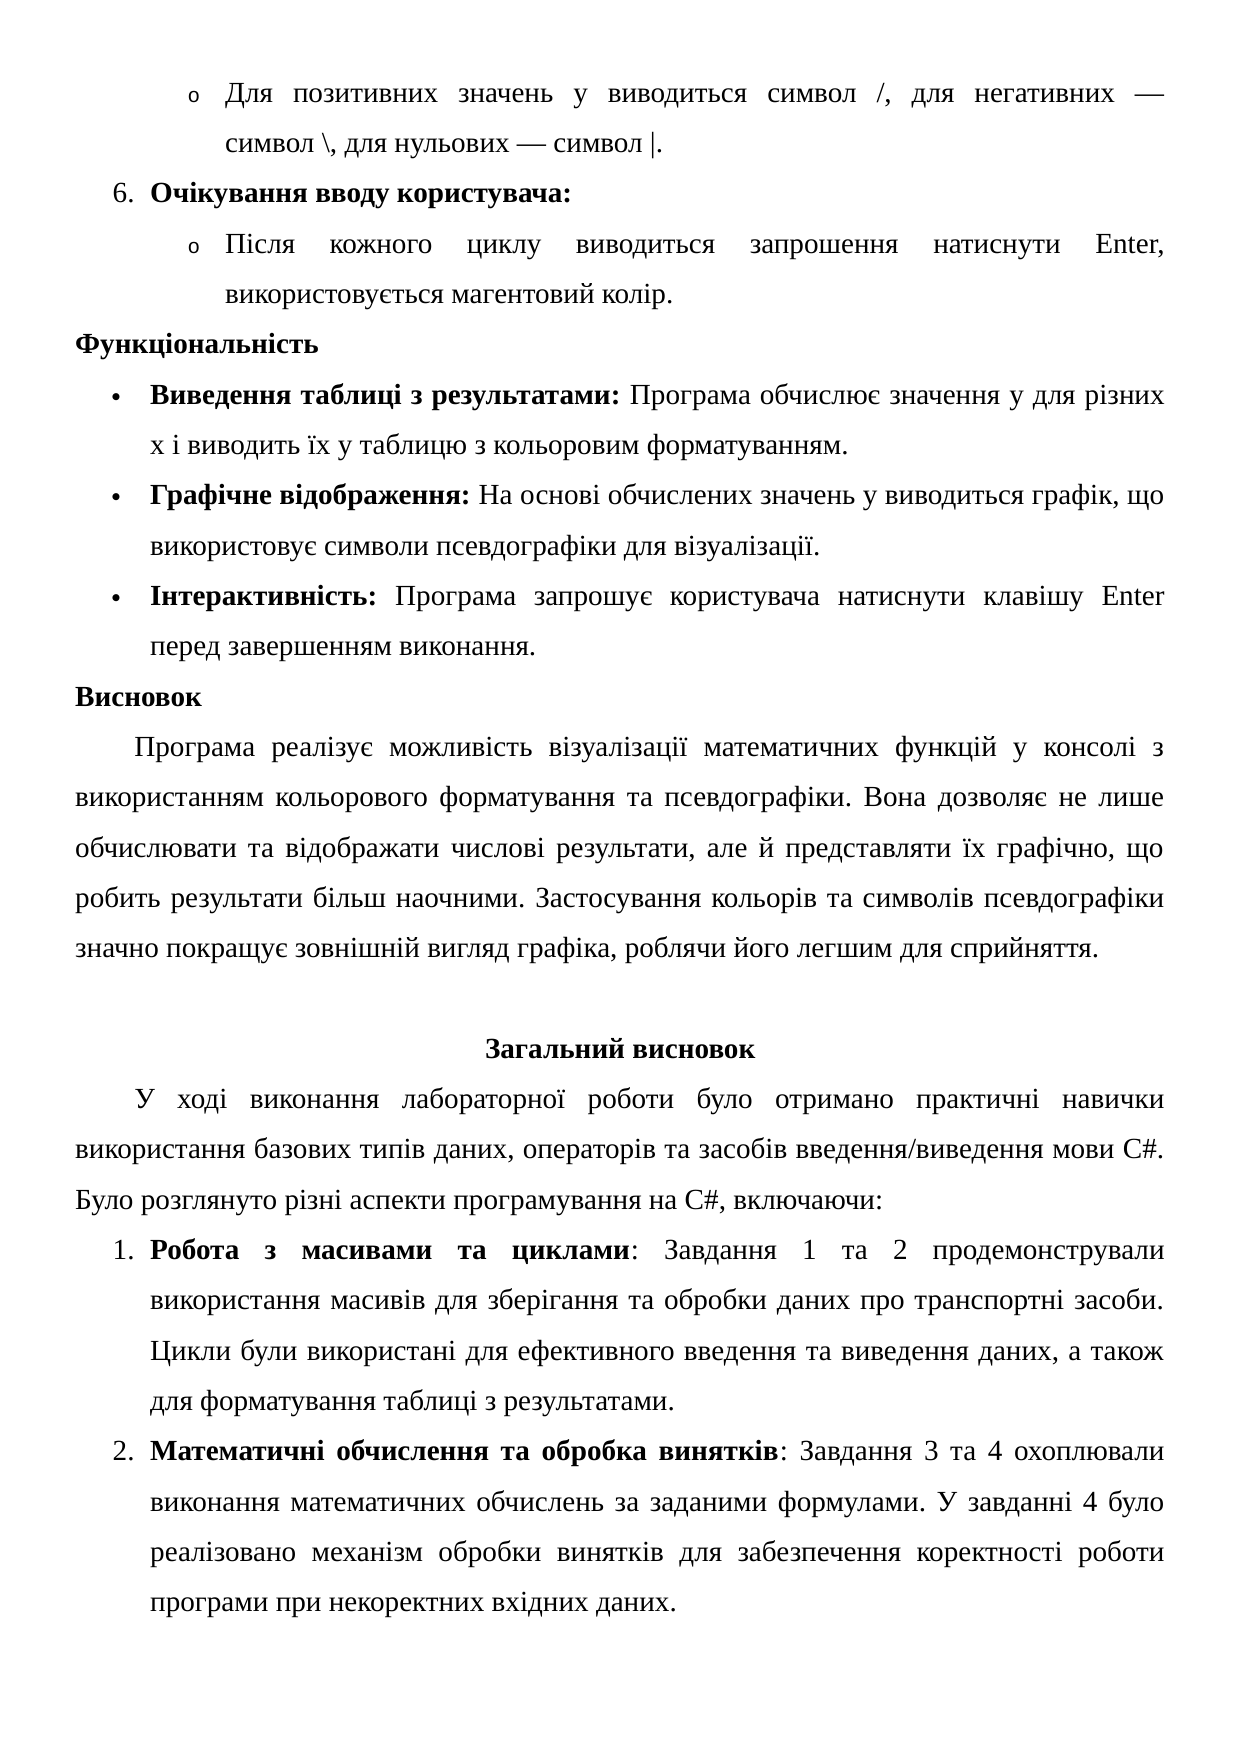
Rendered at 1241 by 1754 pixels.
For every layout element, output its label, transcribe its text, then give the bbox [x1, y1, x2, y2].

list Робота з масивами та циклами: Завдання 1 та 2 продемонстрували використання масивів для зберігання та обробки даних про транспортні засоби. Цикли були використані для ефективного введення та виведення даних, а також для форматування таблиці з результатами. [112, 1232, 1165, 1417]
text Функціональність [75, 327, 1165, 360]
list Графічне відображення: На основі обчислених значень y виводиться графік, що використовує символи псевдографіки для візуалізації. [112, 477, 1165, 561]
list Математичні обчислення та обробка винятків: Завдання 3 та 4 охоплювали виконання математичних обчислень за заданими формулами. У завданні 4 було реалізовано механізм обробки винятків для забезпечення коректності роботи програми при некоректних вхідних даних. [112, 1433, 1165, 1618]
list Виведення таблиці з результатами: Програма обчислює значення y для різних x і виводить їх у таблицю з кольоровим форматуванням. [112, 377, 1165, 461]
text Загальний висновок [75, 1031, 1165, 1064]
text У ході виконання лабораторної роботи було отримано практичні навички використання базових типів даних, операторів та засобів введення/виведення мови C#. Було розглянуто різні аспекти програмування на C#, включаючи: [75, 1081, 1165, 1215]
text Програма реалізує можливість візуалізації математичних функцій у консолі з використанням кольорового форматування та псевдографіки. Вона дозволяє не лише обчислювати та відображати числові результати, але й представляти їх графічно, що робить результати більш наочними. Застосування кольорів та символів псевдографіки значно покращує зовнішній вигляд графіка, роблячи його легшим для сприйняття. [75, 729, 1165, 964]
text Висновок [75, 679, 1165, 712]
list Інтерактивність: Програма запрошує користувача натиснути клавішу Enter перед завершенням виконання. [112, 578, 1165, 662]
list Очікування вводу користувача: [112, 176, 1165, 209]
list Після кожного циклу виводиться запрошення натиснути Enter, використовується магентовий колір. [187, 226, 1165, 310]
list Для позитивних значень y виводиться символ /, для негативних — символ \, для нульових — символ |. [187, 75, 1165, 159]
